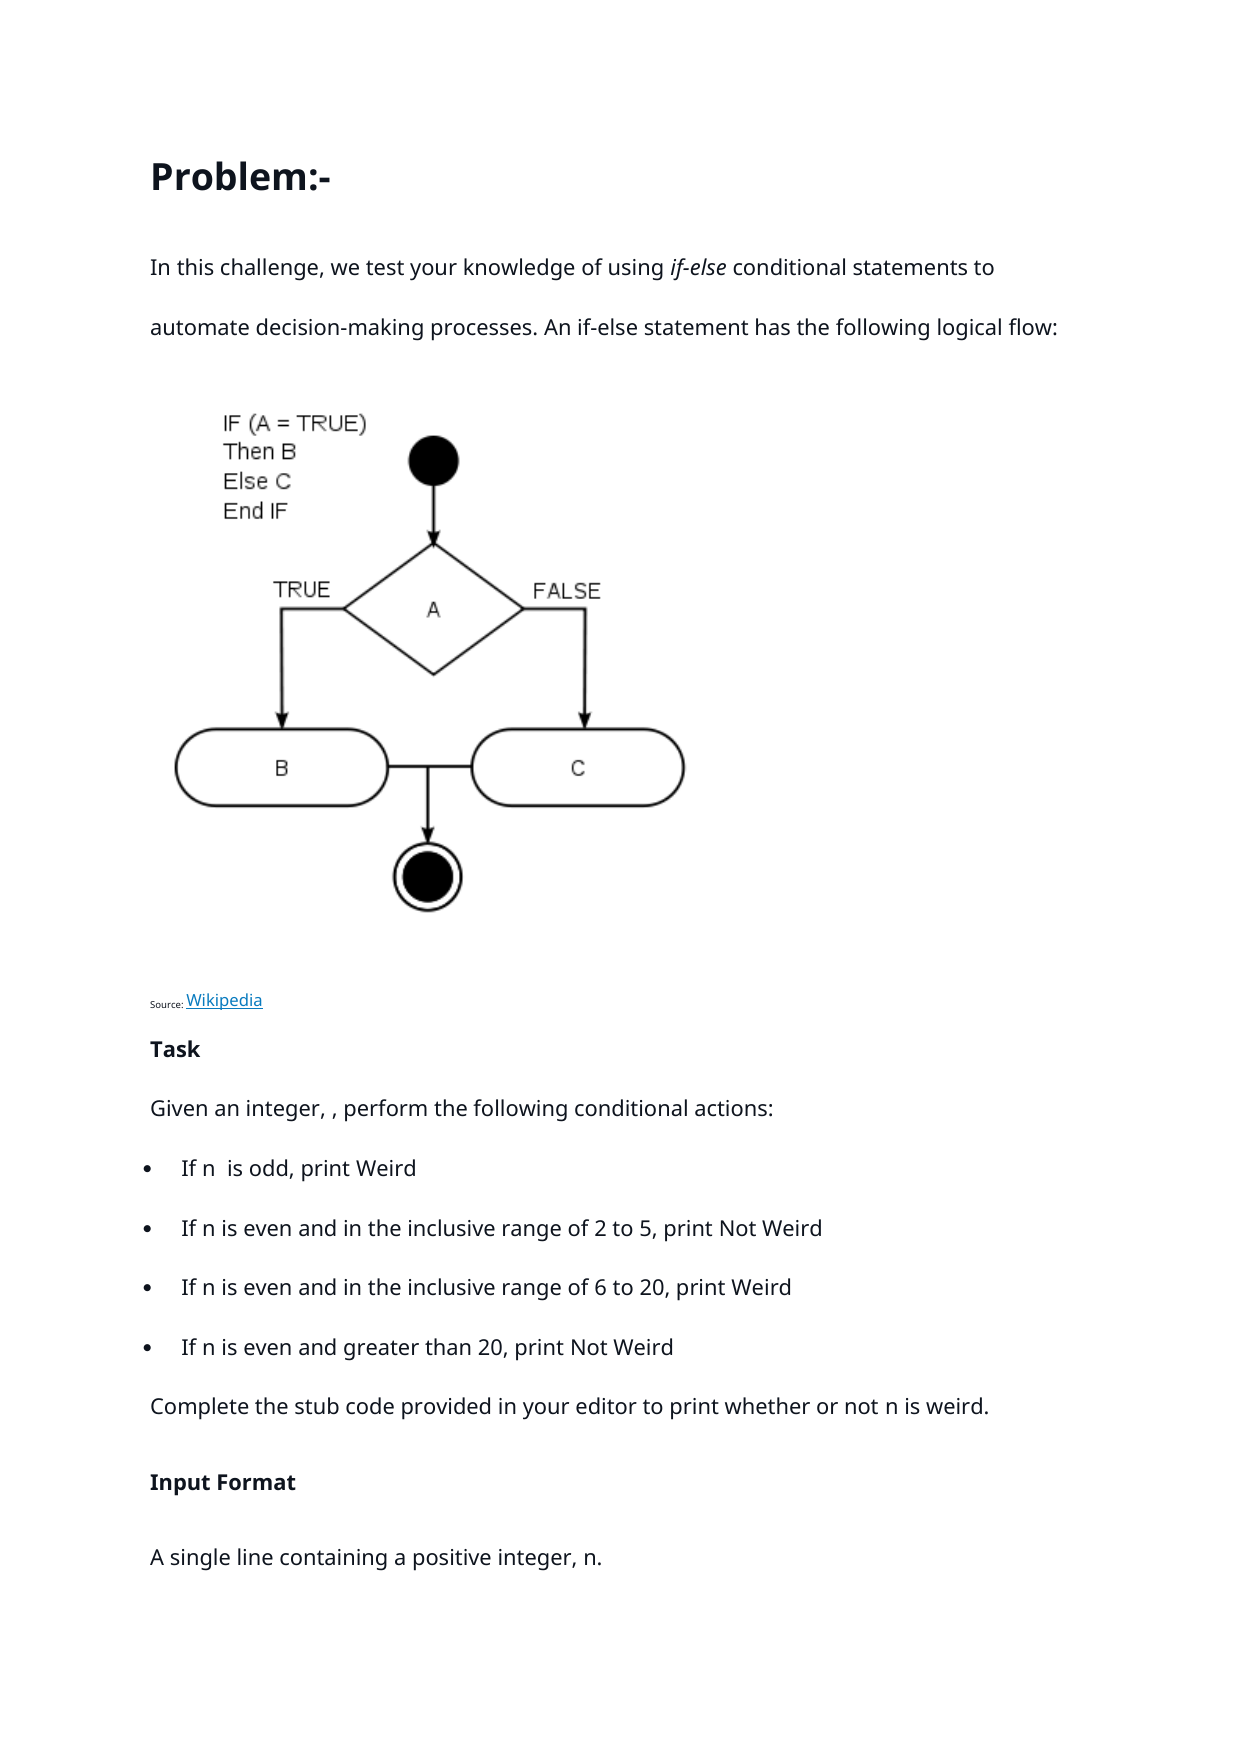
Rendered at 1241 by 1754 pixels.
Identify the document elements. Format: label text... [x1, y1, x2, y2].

text Source: Wikipedia [150, 988, 1090, 1011]
text Problem:- [150, 150, 1090, 201]
list If n is even and in the inclusive range of 2 to 5, print Not Weird [144, 1213, 1090, 1242]
text In this challenge, we test your knowledge of using if-else conditional statements to automate decision-making processes. An if-else statement has the following logical flow: [150, 252, 1090, 341]
list If n is odd, print Weird [144, 1153, 1090, 1183]
list If n is even and greater than 20, print Not Weird [144, 1332, 1090, 1362]
text Task Given an integer, , perform the following conditional actions: [150, 1034, 1090, 1123]
text Input Format [150, 1467, 1090, 1496]
text Complete the stub code provided in your editor to print whether or not n is weird. [150, 1391, 1090, 1421]
picture [150, 379, 799, 961]
list If n is even and in the inclusive range of 6 to 20, print Weird [144, 1272, 1090, 1302]
text A single line containing a positive integer, n. [150, 1542, 1090, 1572]
